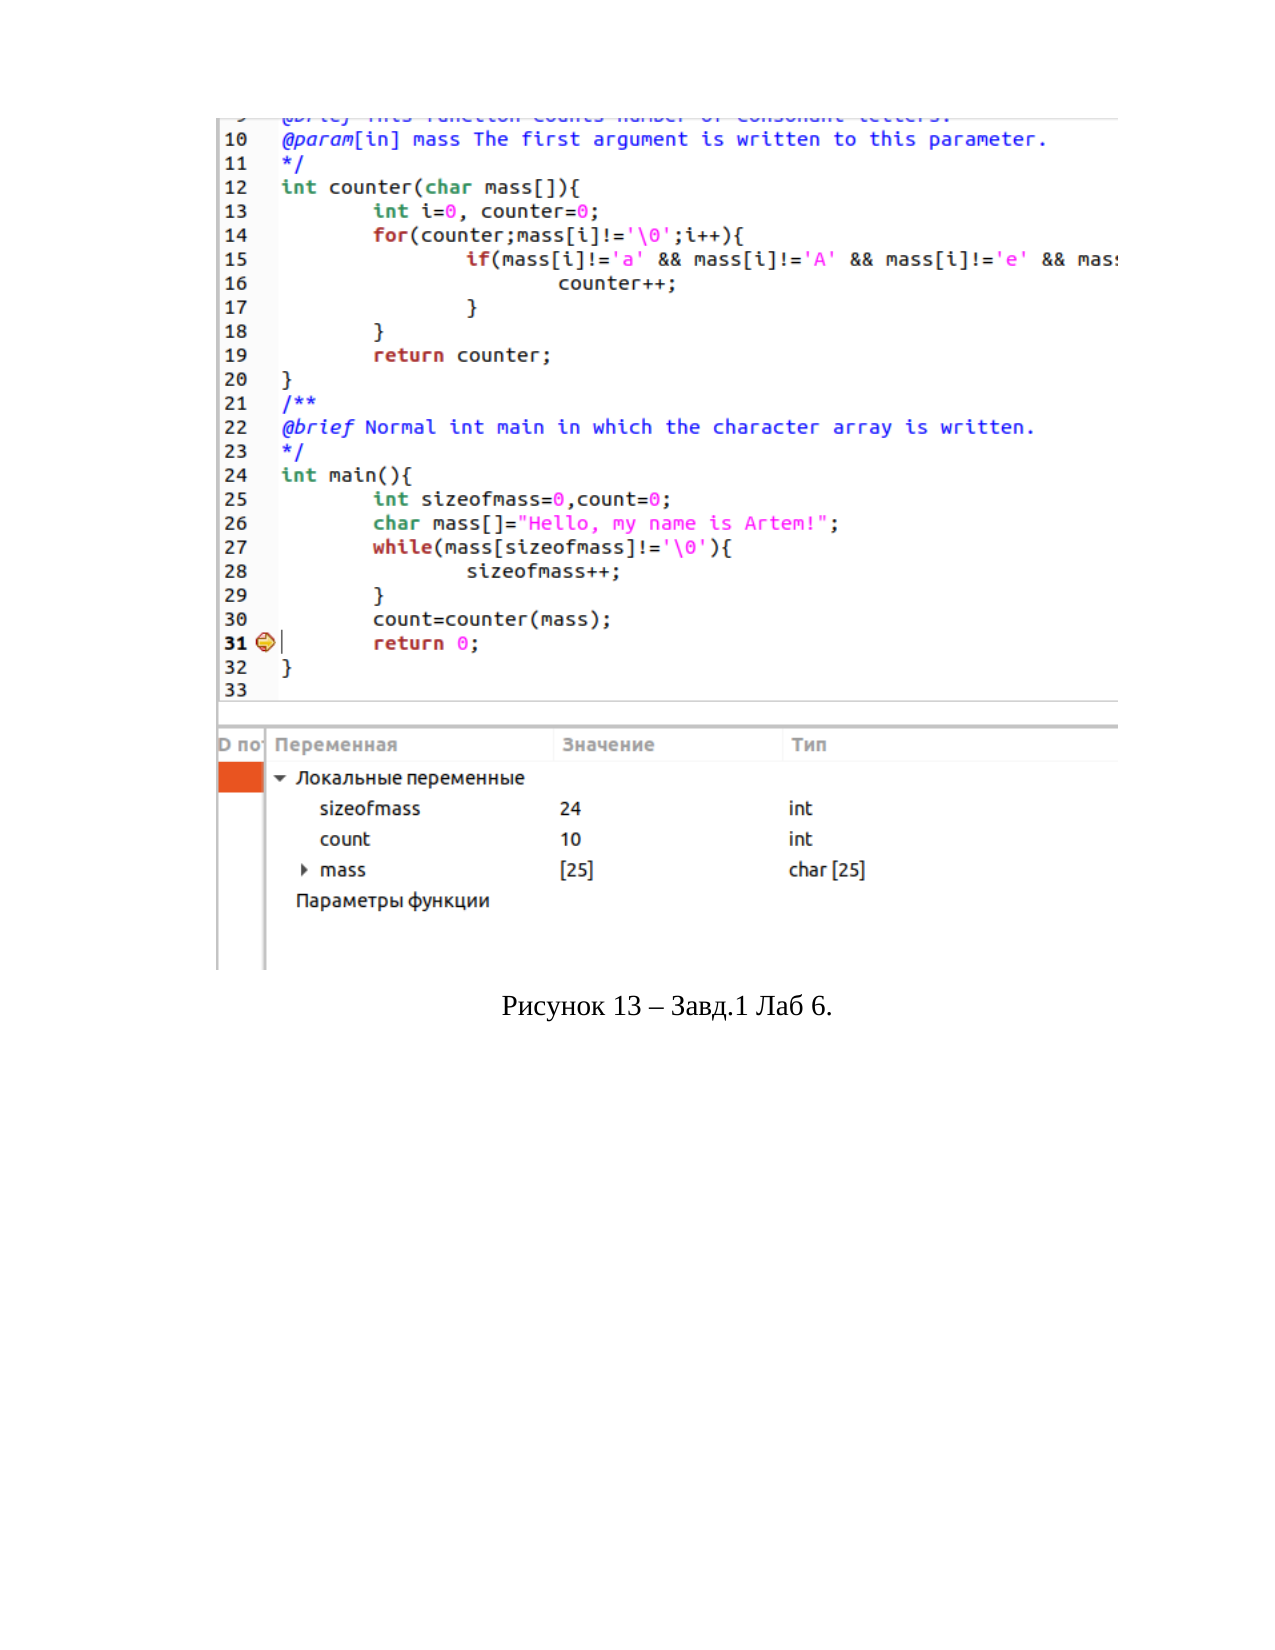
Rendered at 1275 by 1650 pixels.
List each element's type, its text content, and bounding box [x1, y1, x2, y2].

text Рисунок 13 – Завд.1 Лаб 6. [148, 988, 1186, 1022]
picture [216, 118, 1118, 970]
